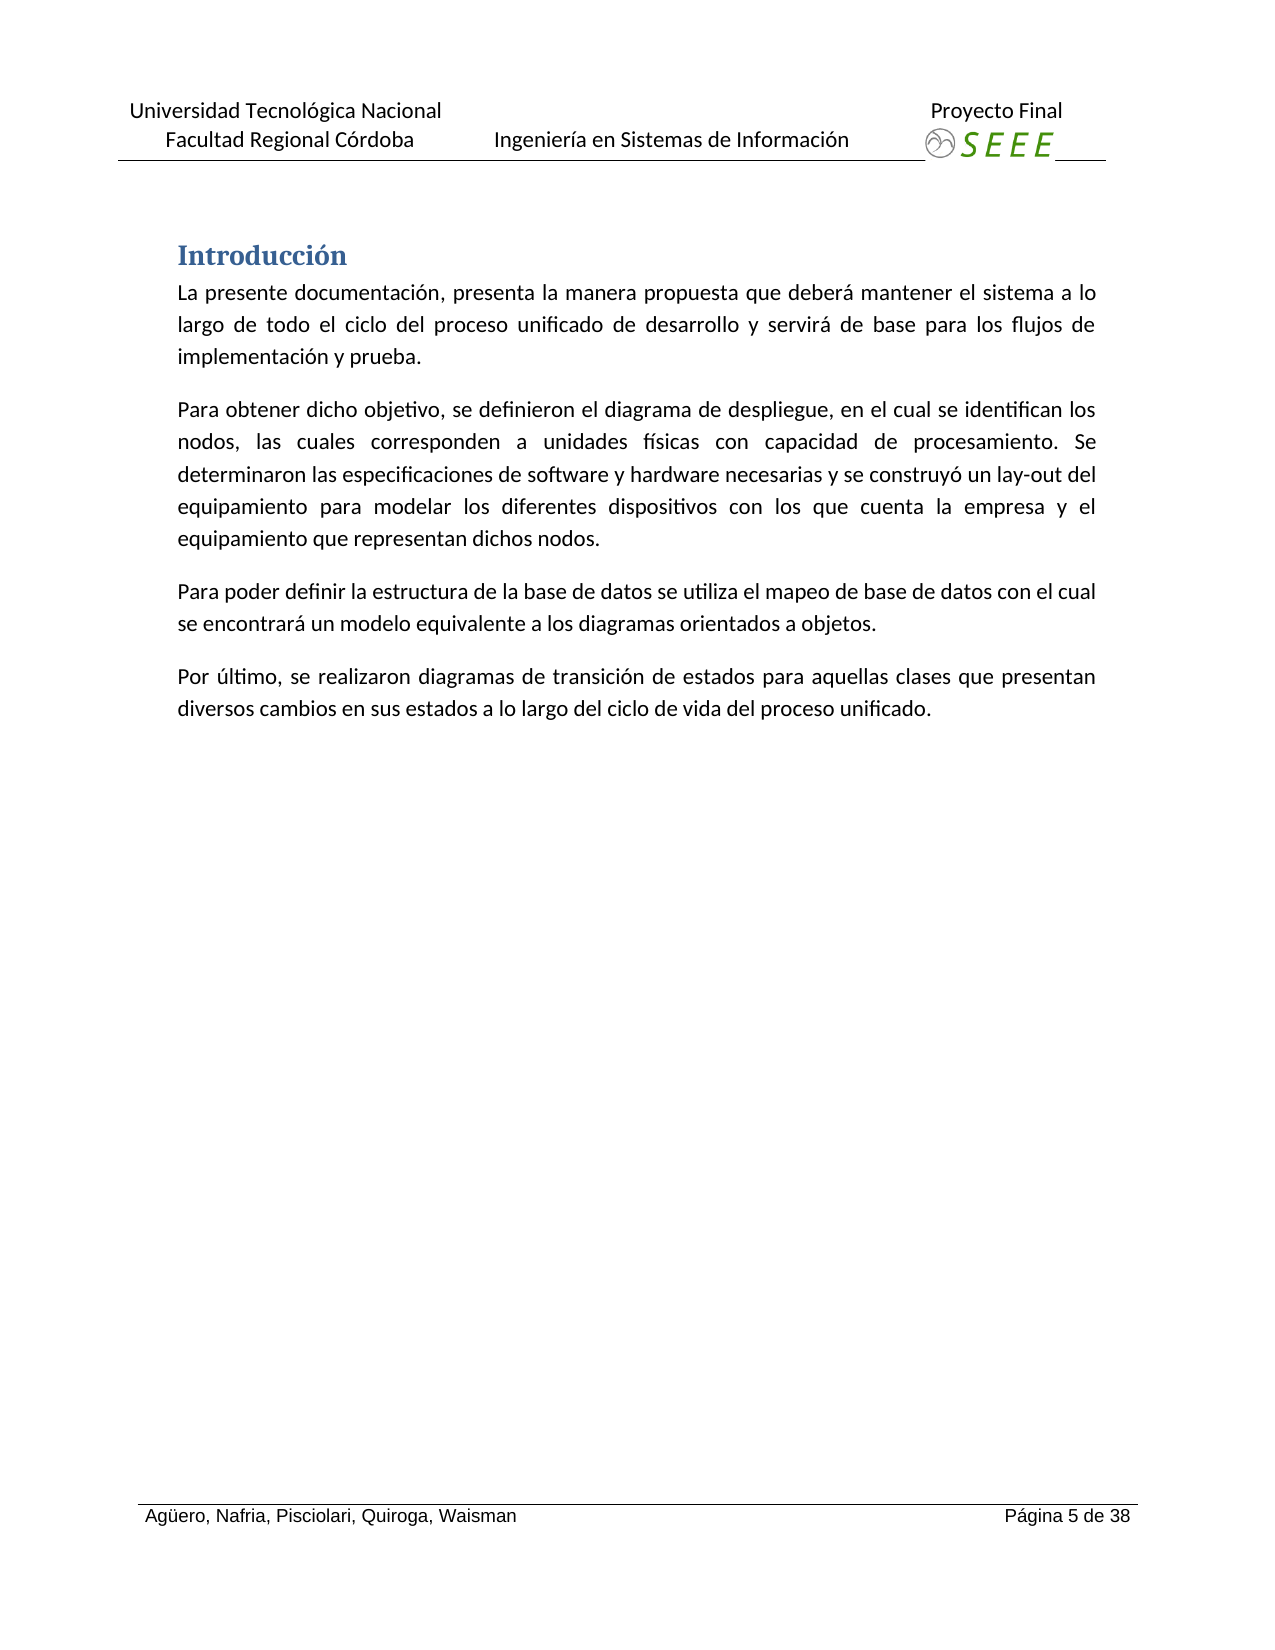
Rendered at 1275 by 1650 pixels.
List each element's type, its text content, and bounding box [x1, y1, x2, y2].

text La presente documentación, presenta la manera propuesta que deberá mantener el sistema a lo largo de todo el ciclo del proceso unificado de desarrollo y servirá de base para los flujos de implementación y prueba. [177, 278, 1098, 370]
text Para obtener dicho objetivo, se definieron el diagrama de despliegue, en el cual se identifican los nodos, las cuales corresponden a unidades físicas con capacidad de procesamiento. Se determinaron las especificaciones de software y hardware necesarias y se construyó un lay-out del equipamiento para modelar los diferentes dispositivos con los que cuenta la empresa y el equipamiento que representan dichos nodos. [177, 395, 1098, 552]
picture [925, 125, 1056, 161]
subtitle Introducción [177, 239, 1098, 273]
text Para poder definir la estructura de la base de datos se utiliza el mapeo de base de datos con el cual se encontrará un modelo equivalente a los diagramas orientados a objetos. [177, 577, 1098, 637]
text Por último, se realizaron diagramas de transición de estados para aquellas clases que presentan diversos cambios en sus estados a lo largo del ciclo de vida del proceso unificado. [177, 662, 1098, 722]
